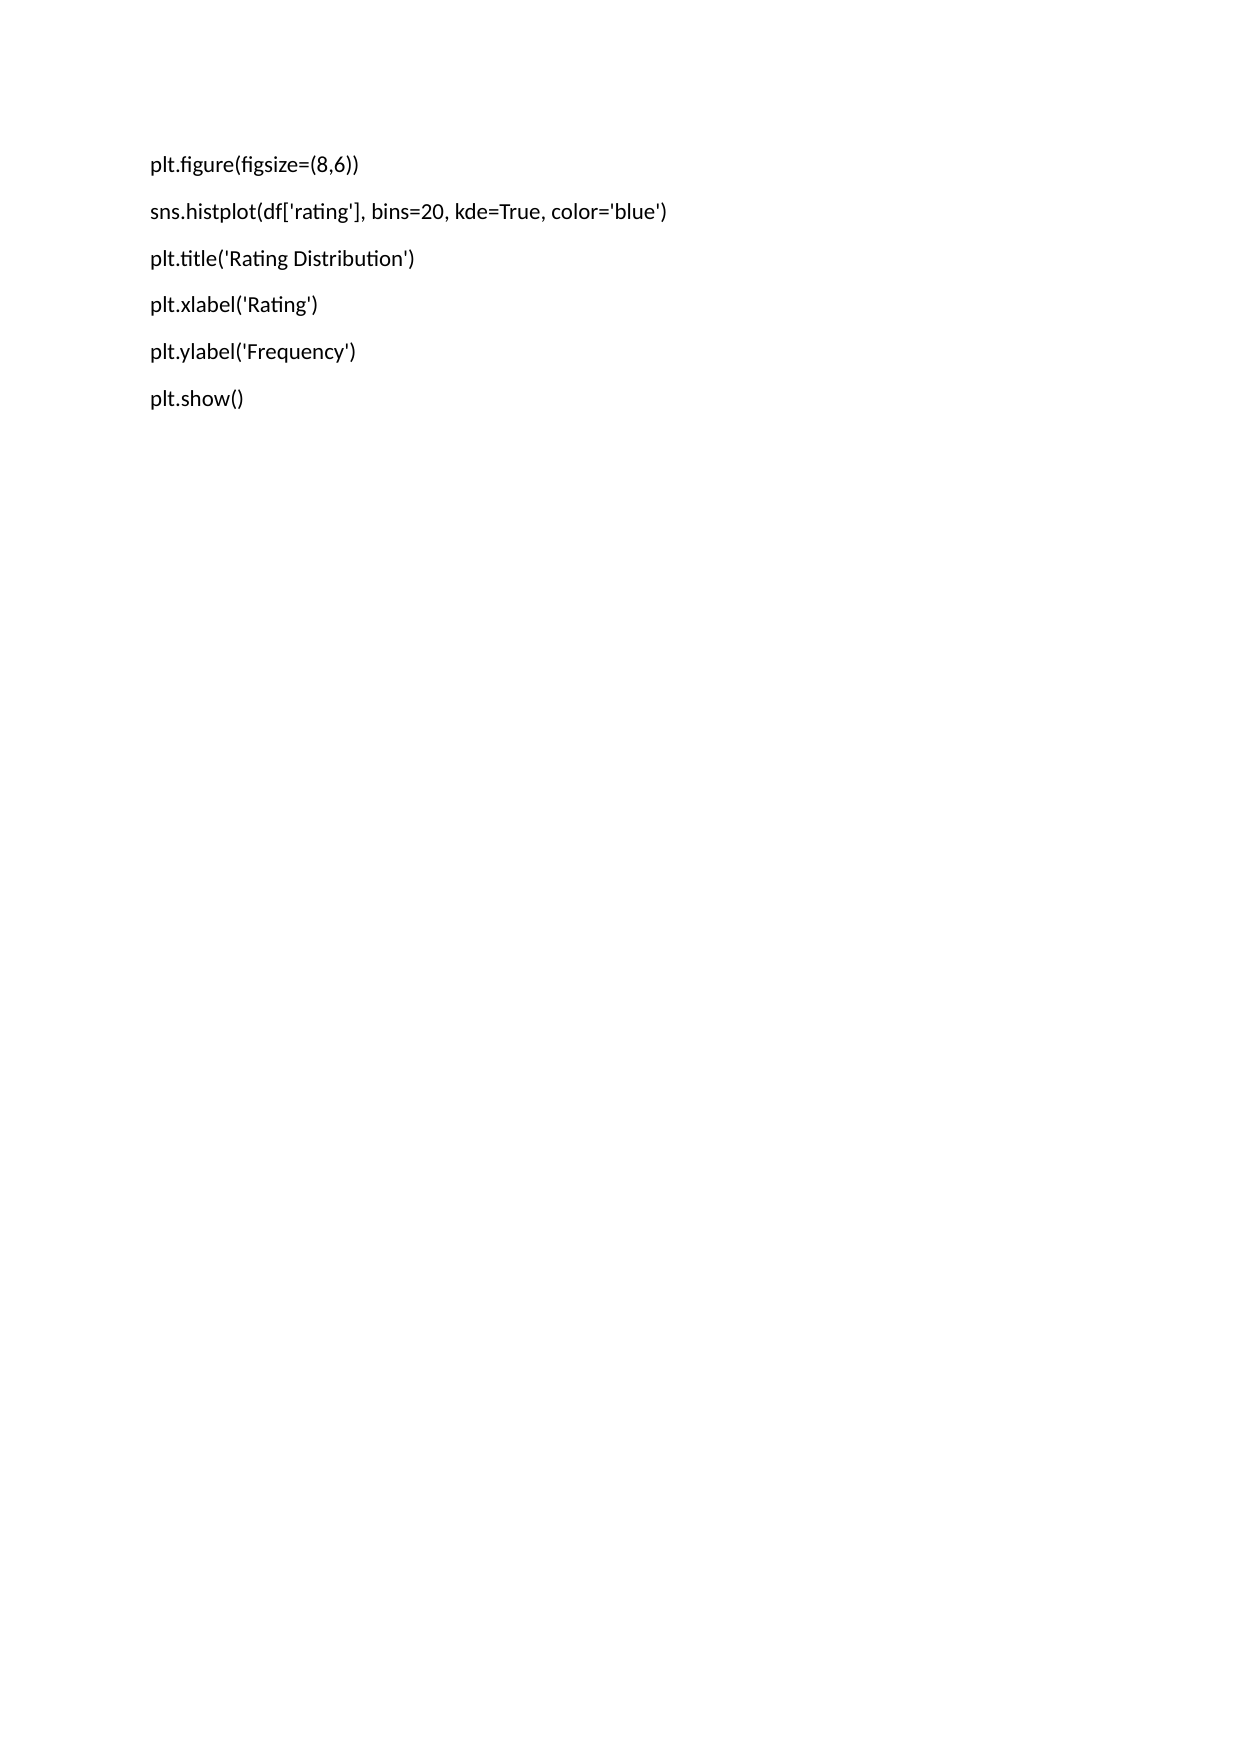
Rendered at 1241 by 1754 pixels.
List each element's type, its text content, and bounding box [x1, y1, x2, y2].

text plt.title('Rating Distribution') [150, 244, 1090, 272]
text plt.figure(figsize=(8,6)) [150, 150, 1090, 178]
text sns.histplot(df['rating'], bins=20, kde=True, color='blue') [150, 197, 1090, 225]
text plt.ylabel('Frequency') [150, 337, 1090, 366]
text plt.show() [150, 384, 1090, 412]
text plt.xlabel('Rating') [150, 291, 1090, 319]
